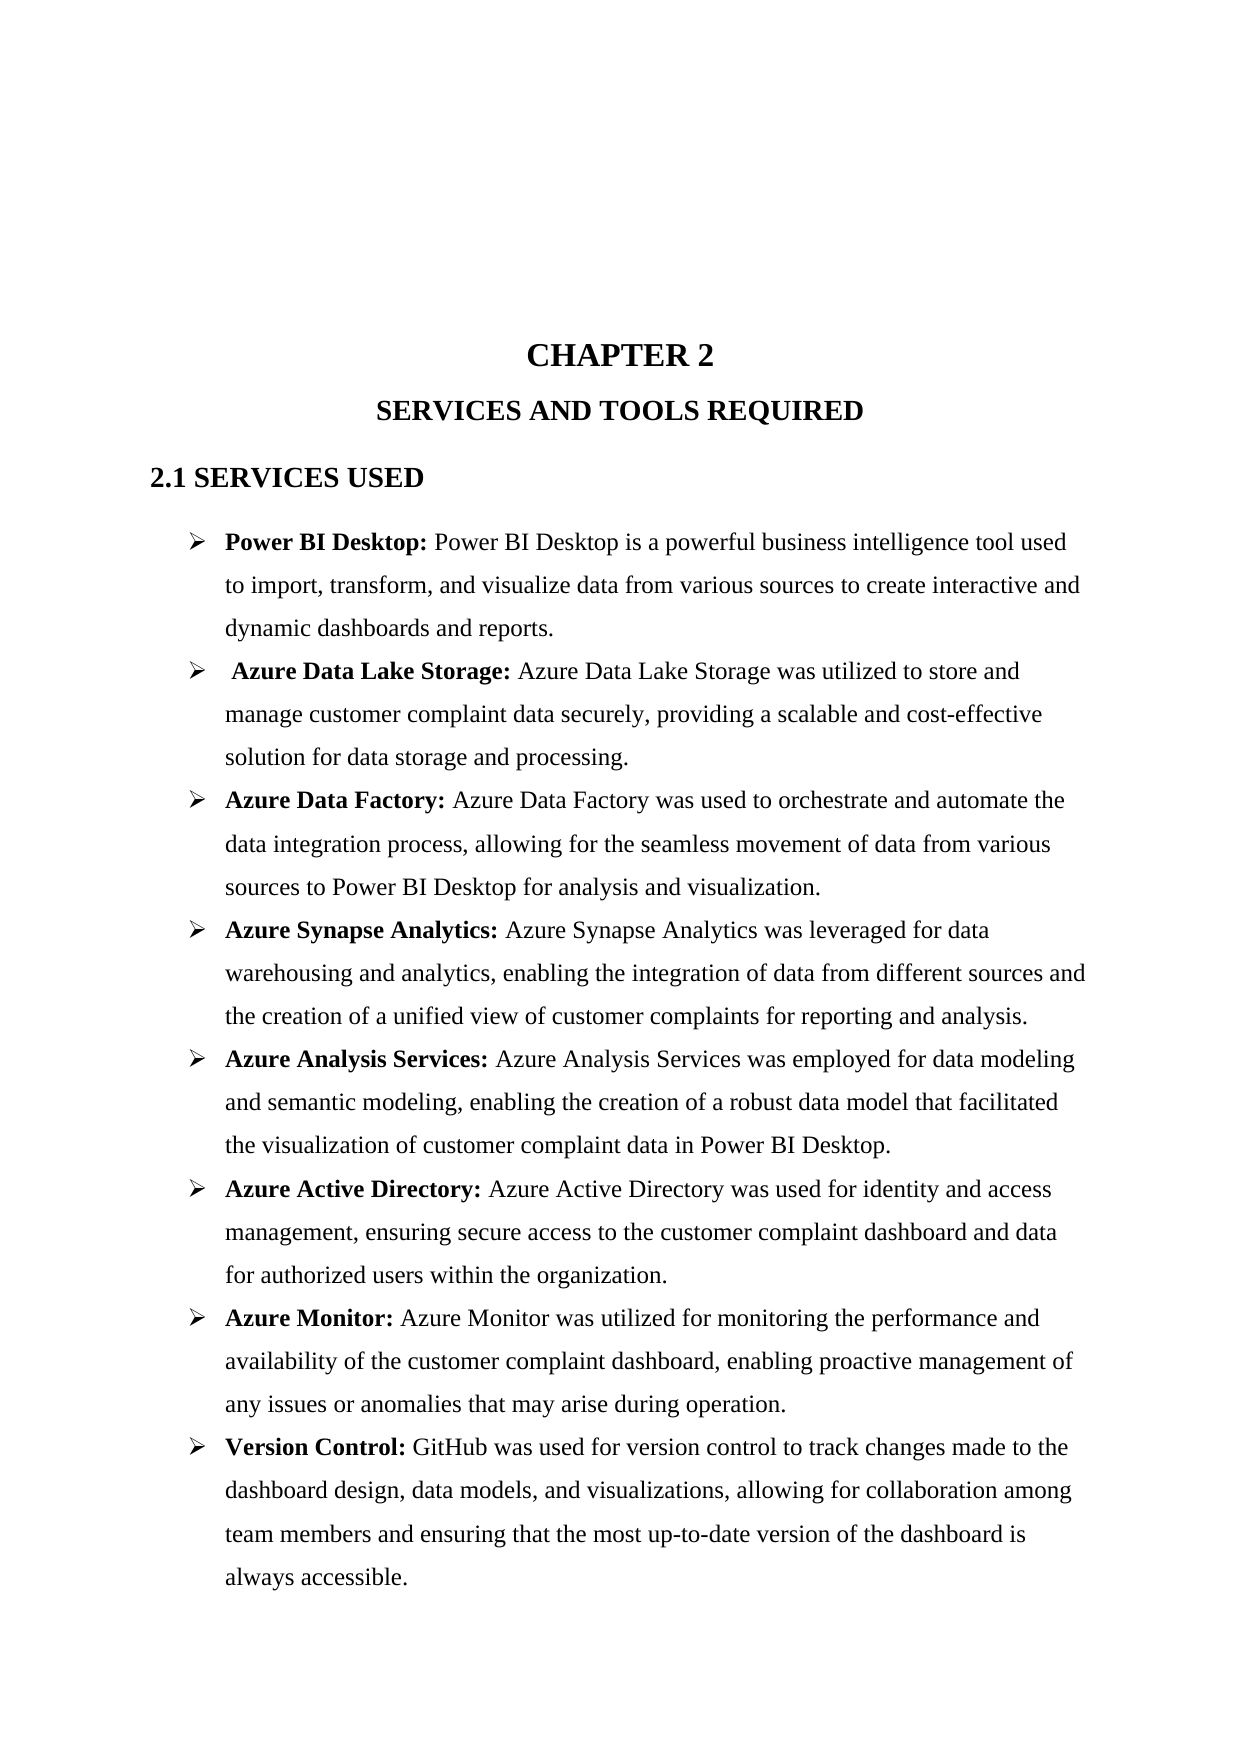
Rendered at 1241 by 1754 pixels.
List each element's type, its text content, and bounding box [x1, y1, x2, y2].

text 2.1 SERVICES USED [150, 460, 1090, 493]
list Power BI Desktop: Power BI Desktop is a powerful business intelligence tool used to import, transform, and visualize data from various sources to create interactive and dynamic dashboards and reports. [187, 527, 1090, 642]
list Azure Data Lake Storage: Azure Data Lake Storage was utilized to store and manage customer complaint data securely, providing a scalable and cost-effective solution for data storage and processing. [187, 656, 1090, 771]
list Azure Data Factory: Azure Data Factory was used to orchestrate and automate the data integration process, allowing for the seamless movement of data from various sources to Power BI Desktop for analysis and visualization. [187, 786, 1090, 901]
list Azure Active Directory: Azure Active Directory was used for identity and access management, ensuring secure access to the customer complaint dashboard and data for authorized users within the organization. [187, 1174, 1090, 1289]
text CHAPTER 2 [150, 335, 1090, 374]
list Azure Synapse Analytics: Azure Synapse Analytics was leveraged for data warehousing and analytics, enabling the integration of data from different sources and the creation of a unified view of customer complaints for reporting and analysis. [187, 915, 1090, 1030]
text SERVICES AND TOOLS REQUIRED [150, 393, 1090, 426]
list Version Control: GitHub was used for version control to track changes made to the dashboard design, data models, and visualizations, allowing for collaboration among team members and ensuring that the most up-to-date version of the dashboard is always accessible. [187, 1432, 1090, 1591]
list Azure Monitor: Azure Monitor was utilized for monitoring the performance and availability of the customer complaint dashboard, enabling proactive management of any issues or anomalies that may arise during operation. [187, 1303, 1090, 1418]
list Azure Analysis Services: Azure Analysis Services was employed for data modeling and semantic modeling, enabling the creation of a robust data model that facilitated the visualization of customer complaint data in Power BI Desktop. [187, 1044, 1090, 1159]
